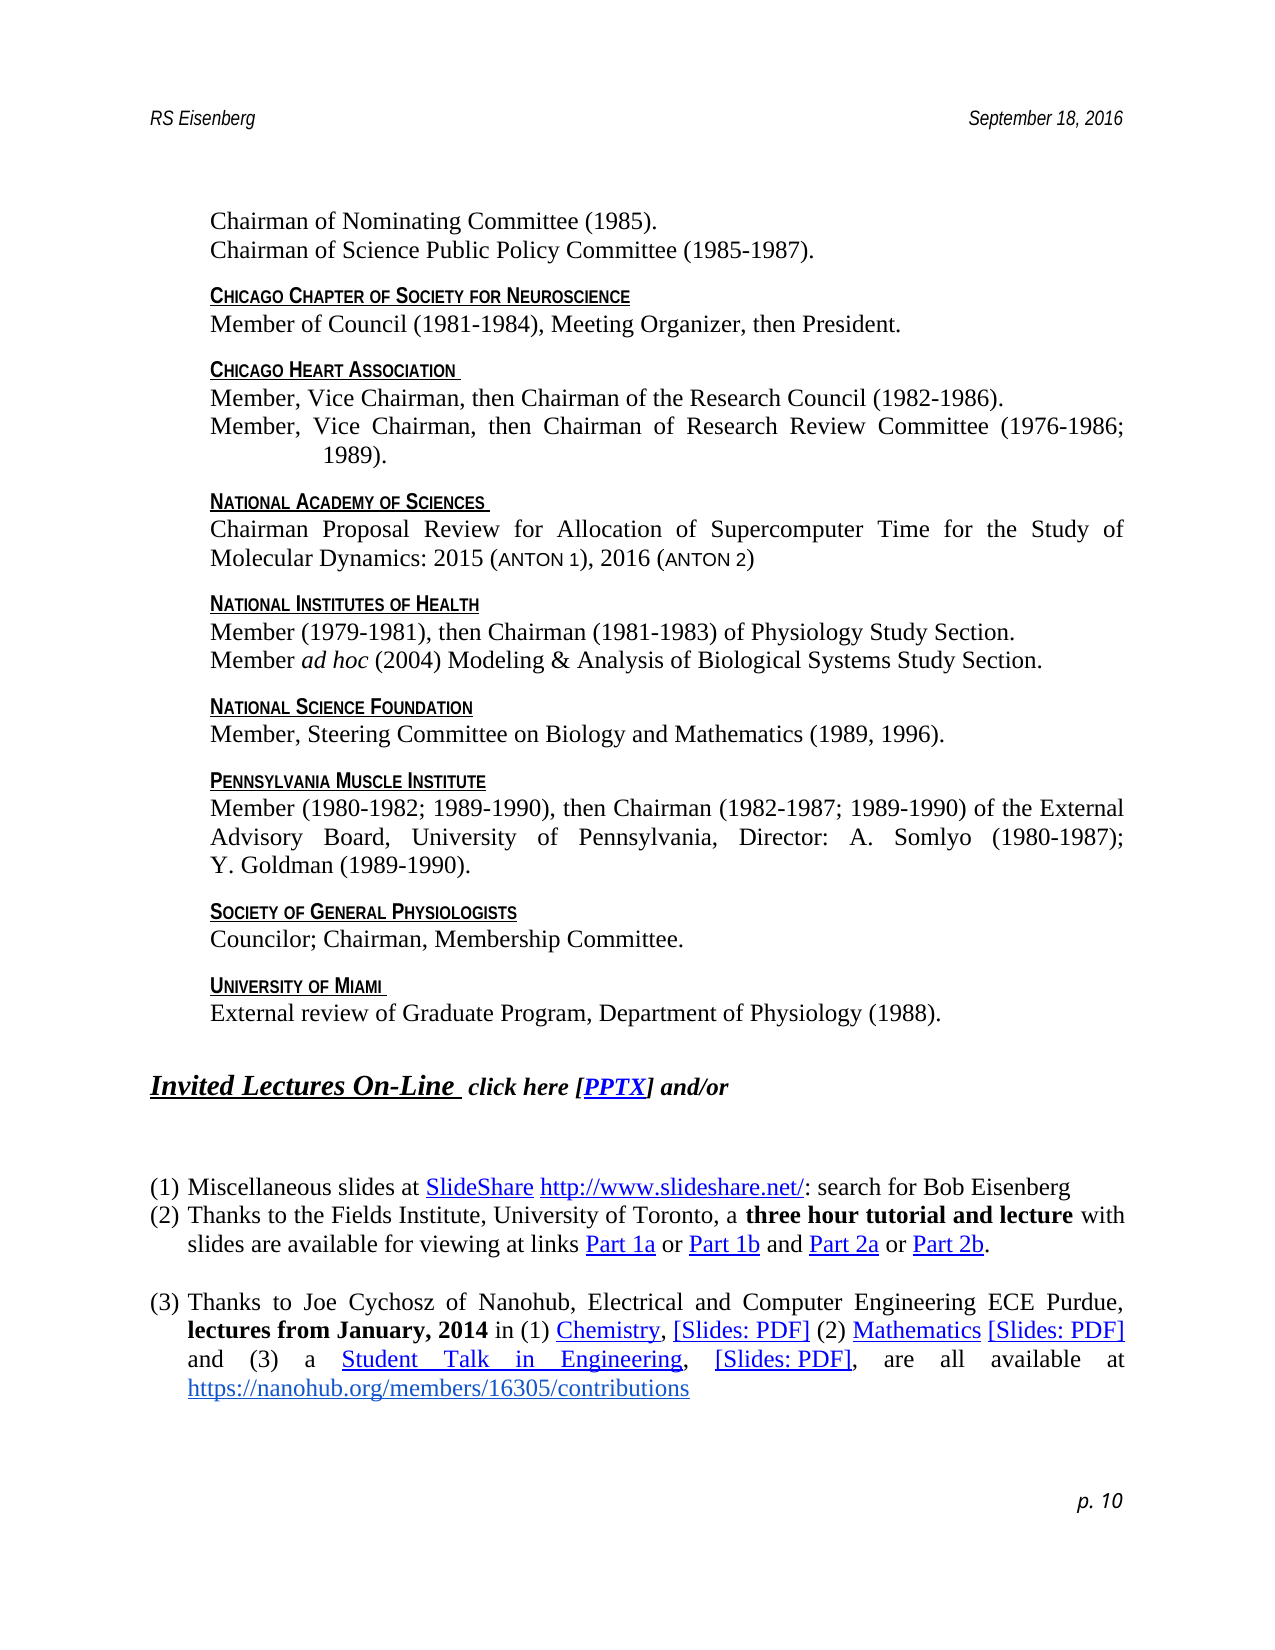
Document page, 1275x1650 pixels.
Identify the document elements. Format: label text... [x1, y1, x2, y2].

text Member (1980-1982; 1989-1990), then Chairman (1982-1987; 1989-1990) of the External Advisory Board, University of Pennsylvania, Director: A. Somlyo (1980-1987); Y. Goldman (1989-1990). [210, 793, 1125, 879]
text Member of Council (1981-1984), Meeting Organizer, then President. [210, 309, 1125, 338]
text External review of Graduate Program, Department of Physiology (1988). [210, 998, 1125, 1027]
text Chicago Heart Association [210, 356, 1125, 383]
text Pennsylvania Muscle Institute [210, 767, 1125, 793]
text Member, Vice Chairman, then Chairman of the Research Council (1982-1986). [210, 383, 1125, 411]
text Member, Steering Committee on Biology and Mathematics (1989, 1996). [210, 719, 1125, 748]
text Member (1979-1981), then Chairman (1981-1983) of Physiology Study Section. [210, 617, 1125, 645]
text Chicago Chapter of Society for Neuroscience [210, 282, 1125, 309]
text National Science Foundation [210, 693, 1125, 719]
text National Academy of Sciences [210, 488, 1125, 514]
text Member ad hoc (2004) Modeling & Analysis of Biological Systems Study Section. [210, 645, 1125, 674]
text Chairman of Nominating Committee (1985). [210, 206, 1125, 235]
text Member, Vice Chairman, then Chairman of Research Review Committee (1976-1986; 1989). [210, 411, 1125, 469]
text Society of General Physiologists [210, 898, 1125, 924]
text University of Miami [210, 972, 1125, 998]
text Invited Lectures On-Line click here [PPTX] and/or [150, 1068, 1125, 1102]
text Councilor; Chairman, Membership Committee. [210, 924, 1125, 953]
list Thanks to Joe Cychosz of Nanohub, Electrical and Computer Engineering ECE Purdue, lectures from January, 2014 in (1) Chemistry, [Slides: PDF] (2) Mathematics [Slides: PDF] and (3) a Student Talk in Engineering, [Slides: PDF], are all available at https://nanohub.org/members/16305/contributions [150, 1287, 1125, 1402]
list Thanks to the Fields Institute, University of Toronto, a three hour tutorial and lecture with slides are available for viewing at links Part 1a or Part 1b and Part 2a or Part 2b. [150, 1201, 1125, 1258]
text Chairman of Science Public Policy Committee (1985-1987). [210, 235, 1125, 264]
text Chairman Proposal Review for Allocation of Supercomputer Time for the Study of Molecular Dynamics: 2015 (ANTON 1), 2016 (ANTON 2) [210, 514, 1125, 572]
list Miscellaneous slides at SlideShare http://www.slideshare.net/: search for Bob Eisenberg [150, 1172, 1125, 1201]
text National Institutes of Health [210, 590, 1125, 617]
